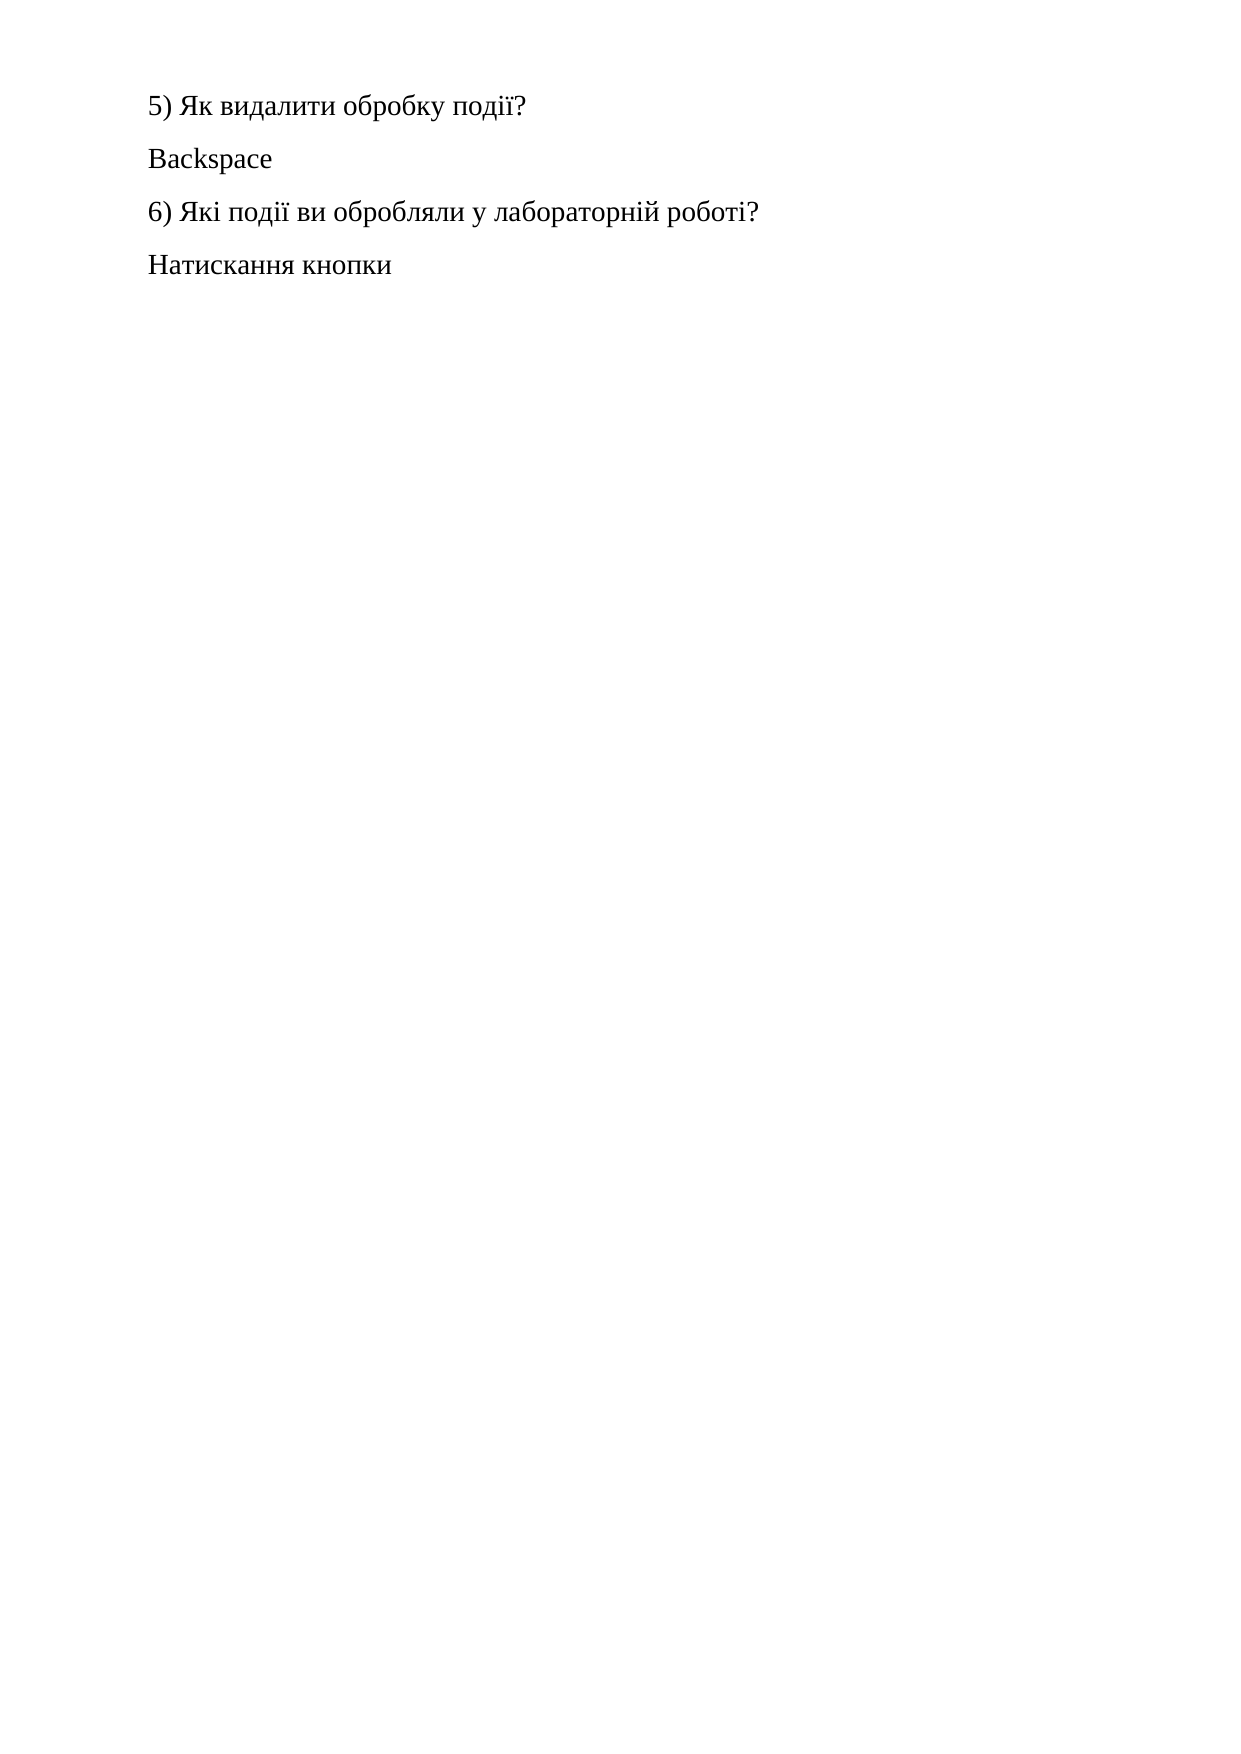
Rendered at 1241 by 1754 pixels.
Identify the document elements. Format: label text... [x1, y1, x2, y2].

list Як видалити обробку події? [148, 88, 1152, 122]
list Які події ви обробляли у лабораторній роботі? [148, 194, 1152, 228]
list Натискання кнопки [148, 247, 1152, 281]
list Backspace [148, 141, 1152, 175]
